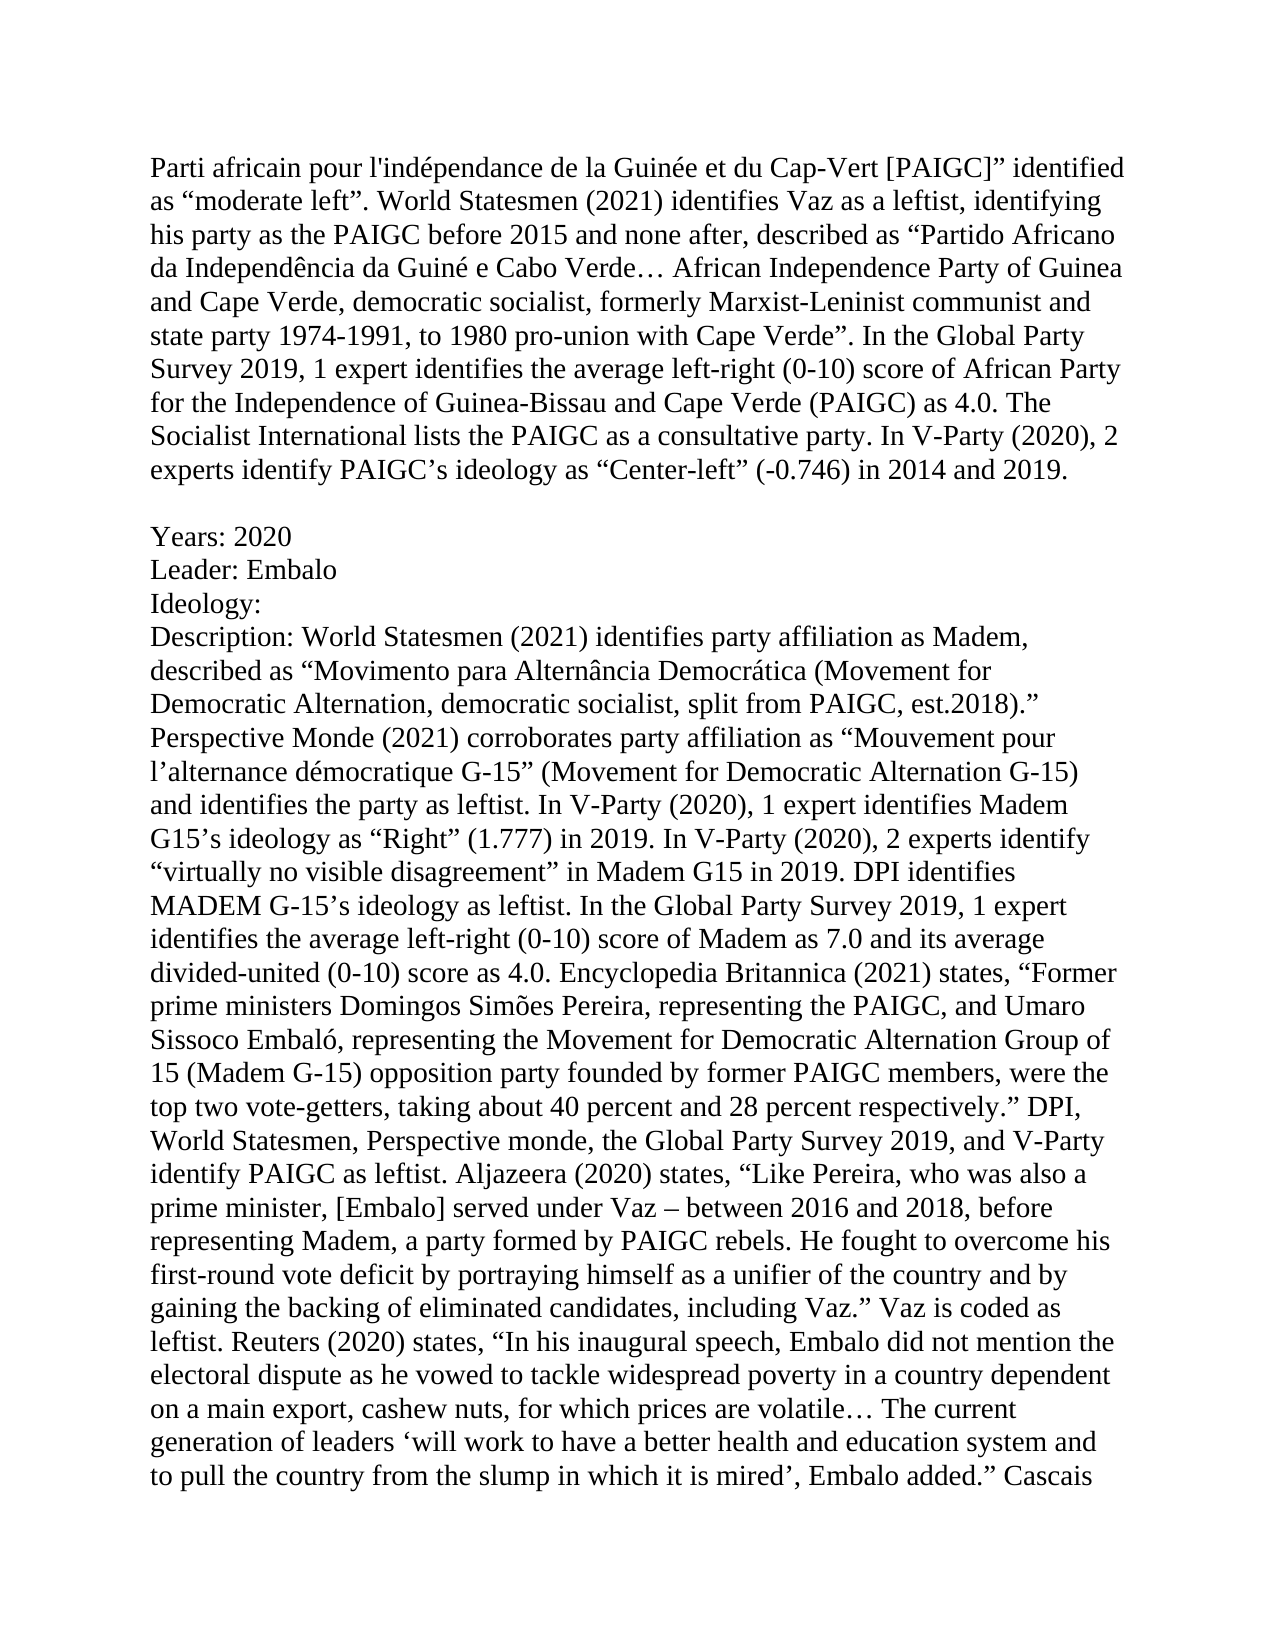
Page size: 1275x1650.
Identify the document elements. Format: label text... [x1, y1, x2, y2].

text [150, 586, 1125, 1492]
text Leader: Embalo [150, 552, 1125, 586]
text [150, 150, 1125, 485]
text Years: 2020 [150, 519, 1125, 552]
